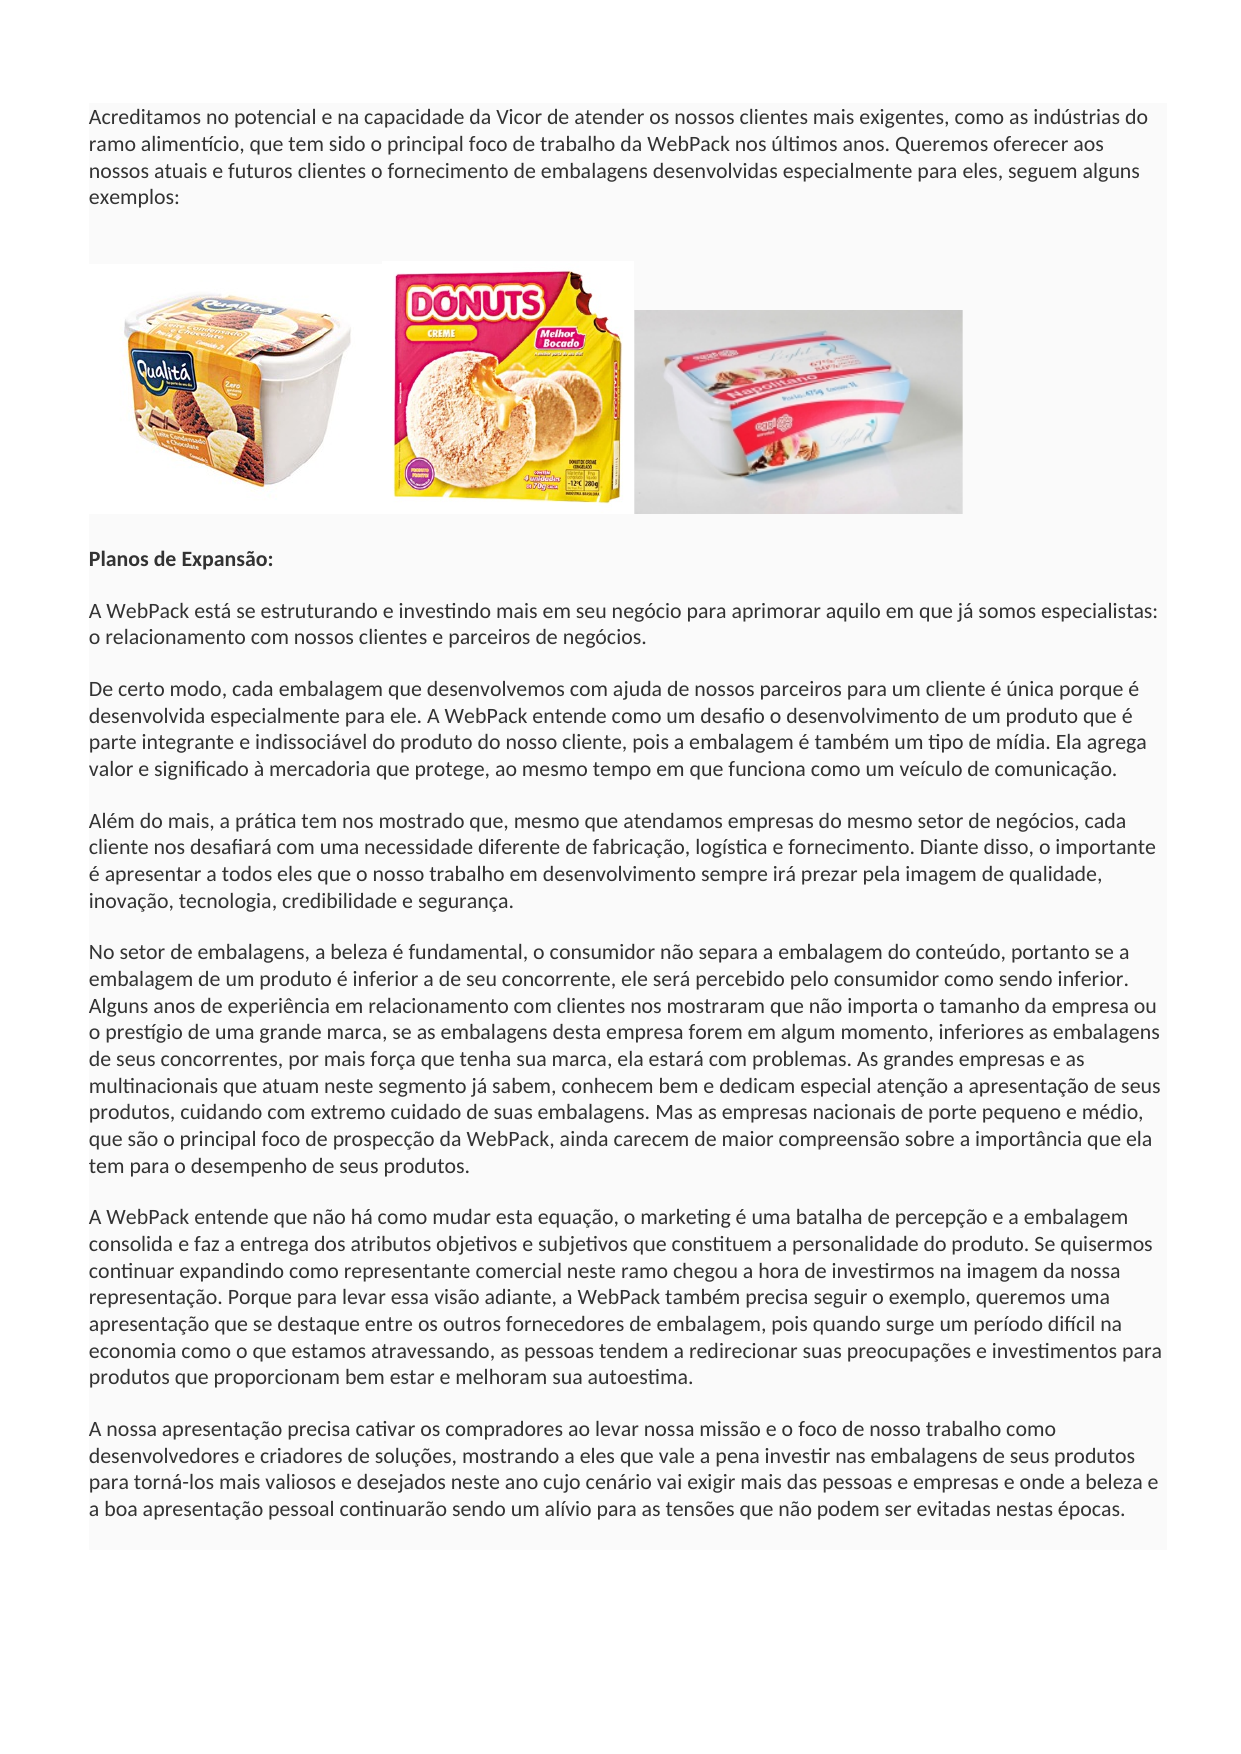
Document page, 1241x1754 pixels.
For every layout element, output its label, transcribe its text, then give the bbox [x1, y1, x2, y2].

text A WebPack está se estruturando e investindo mais em seu negócio para aprimorar aquilo em que já somos especialistas: o relacionamento com nossos clientes e parceiros de negócios. [89, 597, 1167, 650]
text Além do mais, a prática tem nos mostrado que, mesmo que atendamos empresas do mesmo setor de negócios, cada cliente nos desafiará com uma necessidade diferente de fabricação, logística e fornecimento. Diante disso, o importante é apresentar a todos eles que o nosso trabalho em desenvolvimento sempre irá prezar pela imagem de qualidade, inovação, tecnologia, credibilidade e segurança. [89, 807, 1167, 913]
text No setor de embalagens, a beleza é fundamental, o consumidor não separa a embalagem do conteúdo, portanto se a embalagem de um produto é inferior a de seu concorrente, ele será percebido pelo consumidor como sendo inferior. Alguns anos de experiência em relacionamento com clientes nos mostraram que não importa o tamanho da empresa ou o prestígio de uma grande marca, se as embalagens desta empresa forem em algum momento, inferiores as embalagens de seus concorrentes, por mais força que tenha sua marca, ela estará com problemas. As grandes empresas e as multinacionais que atuam neste segmento já sabem, conhecem bem e dedicam especial atenção a apresentação de seus produtos, cuidando com extremo cuidado de suas embalagens. Mas as empresas nacionais de porte pequeno e médio, que são o principal foco de prospecção da WebPack, ainda carecem de maior compreensão sobre a importância que ela tem para o desempenho de seus produtos. [89, 938, 1167, 1178]
text Planos de Expansão: [89, 545, 1167, 572]
text De certo modo, cada embalagem que desenvolvemos com ajuda de nossos parceiros para um cliente é única porque é desenvolvida especialmente para ele. A WebPack entende como um desafio o desenvolvimento de um produto que é parte integrante e indissociável do produto do nosso cliente, pois a embalagem é também um tipo de mídia. Ela agrega valor e significado à mercadoria que protege, ao mesmo tempo em que funciona como um veículo de comunicação. [89, 675, 1167, 782]
text Acreditamos no potencial e na capacidade da Vicor de atender os nossos clientes mais exigentes, como as indústrias do ramo alimentício, que tem sido o principal foco de trabalho da WebPack nos últimos anos. Queremos oferecer aos nossos atuais e futuros clientes o fornecimento de embalagens desenvolvidas especialmente para eles, seguem alguns exemplos: [89, 103, 1167, 210]
text A WebPack entende que não há como mudar esta equação, o marketing é uma batalha de percepção e a embalagem consolida e faz a entrega dos atributos objetivos e subjetivos que constituem a personalidade do produto. Se quisermos continuar expandindo como representante comercial neste ramo chegou a hora de investirmos na imagem da nossa representação. Porque para levar essa visão adiante, a WebPack também precisa seguir o exemplo, queremos uma apresentação que se destaque entre os outros fornecedores de embalagem, pois quando surge um período difícil na economia como o que estamos atravessando, as pessoas tendem a redirecionar suas preocupações e investimentos para produtos que proporcionam bem estar e melhoram sua autoestima. [89, 1203, 1167, 1390]
picture [88, 261, 963, 514]
text A nossa apresentação precisa cativar os compradores ao levar nossa missão e o foco de nosso trabalho como desenvolvedores e criadores de soluções, mostrando a eles que vale a pena investir nas embalagens de seus produtos para torná-los mais valiosos e desejados neste ano cujo cenário vai exigir mais das pessoas e empresas e onde a beleza e a boa apresentação pessoal continuarão sendo um alívio para as tensões que não podem ser evitadas nestas épocas. [89, 1415, 1167, 1522]
